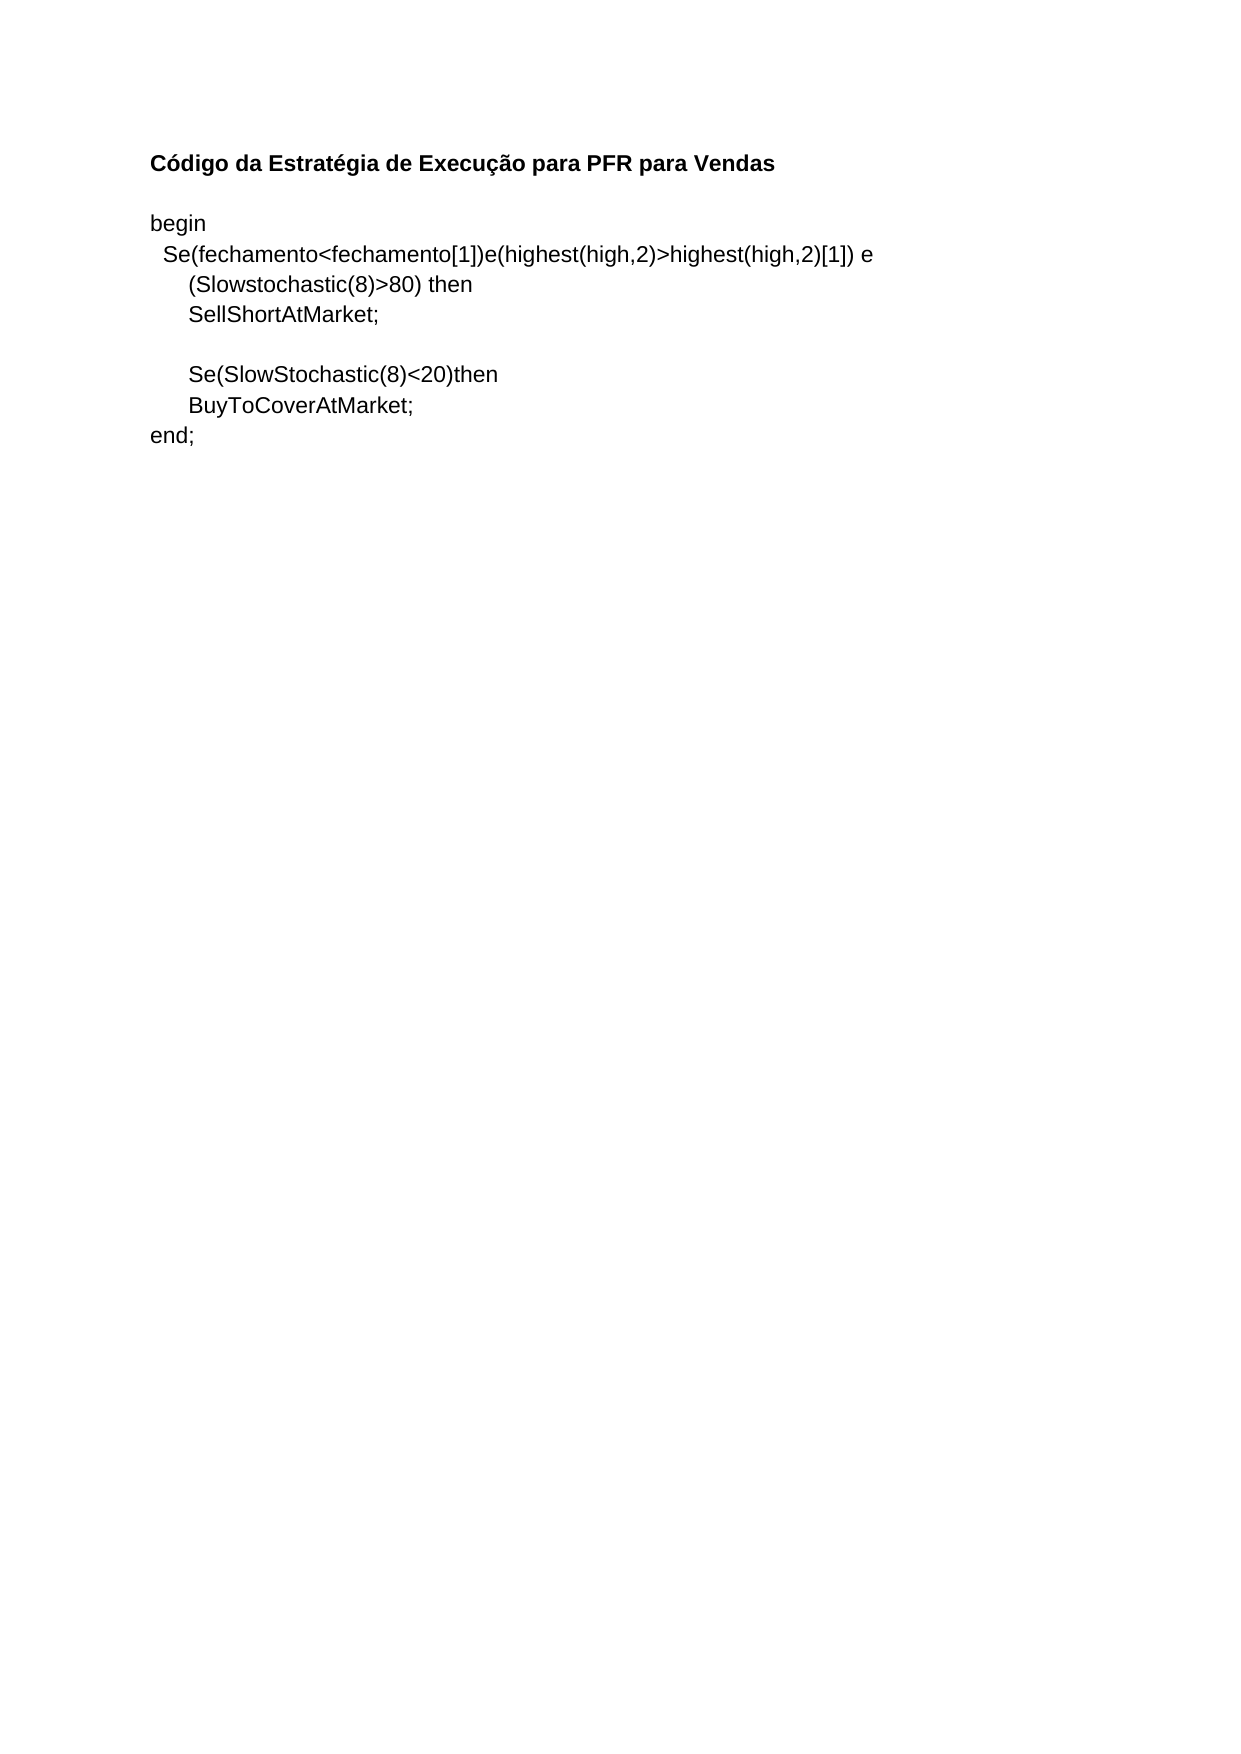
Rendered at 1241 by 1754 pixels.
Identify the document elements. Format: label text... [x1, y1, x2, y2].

text begin [150, 210, 1090, 237]
text Código da Estratégia de Execução para PFR para Vendas [150, 150, 1090, 176]
text SellShortAtMarket; [150, 301, 1090, 327]
text (Slowstochastic(8)>80) then [150, 271, 1090, 297]
text Se(fechamento<fechamento[1])e(highest(high,2)>highest(high,2)[1]) e [150, 241, 1090, 267]
text BuyToCoverAtMarket; [150, 392, 1090, 418]
text Se(SlowStochastic(8)<20)then [150, 361, 1090, 388]
text end; [150, 422, 1090, 448]
